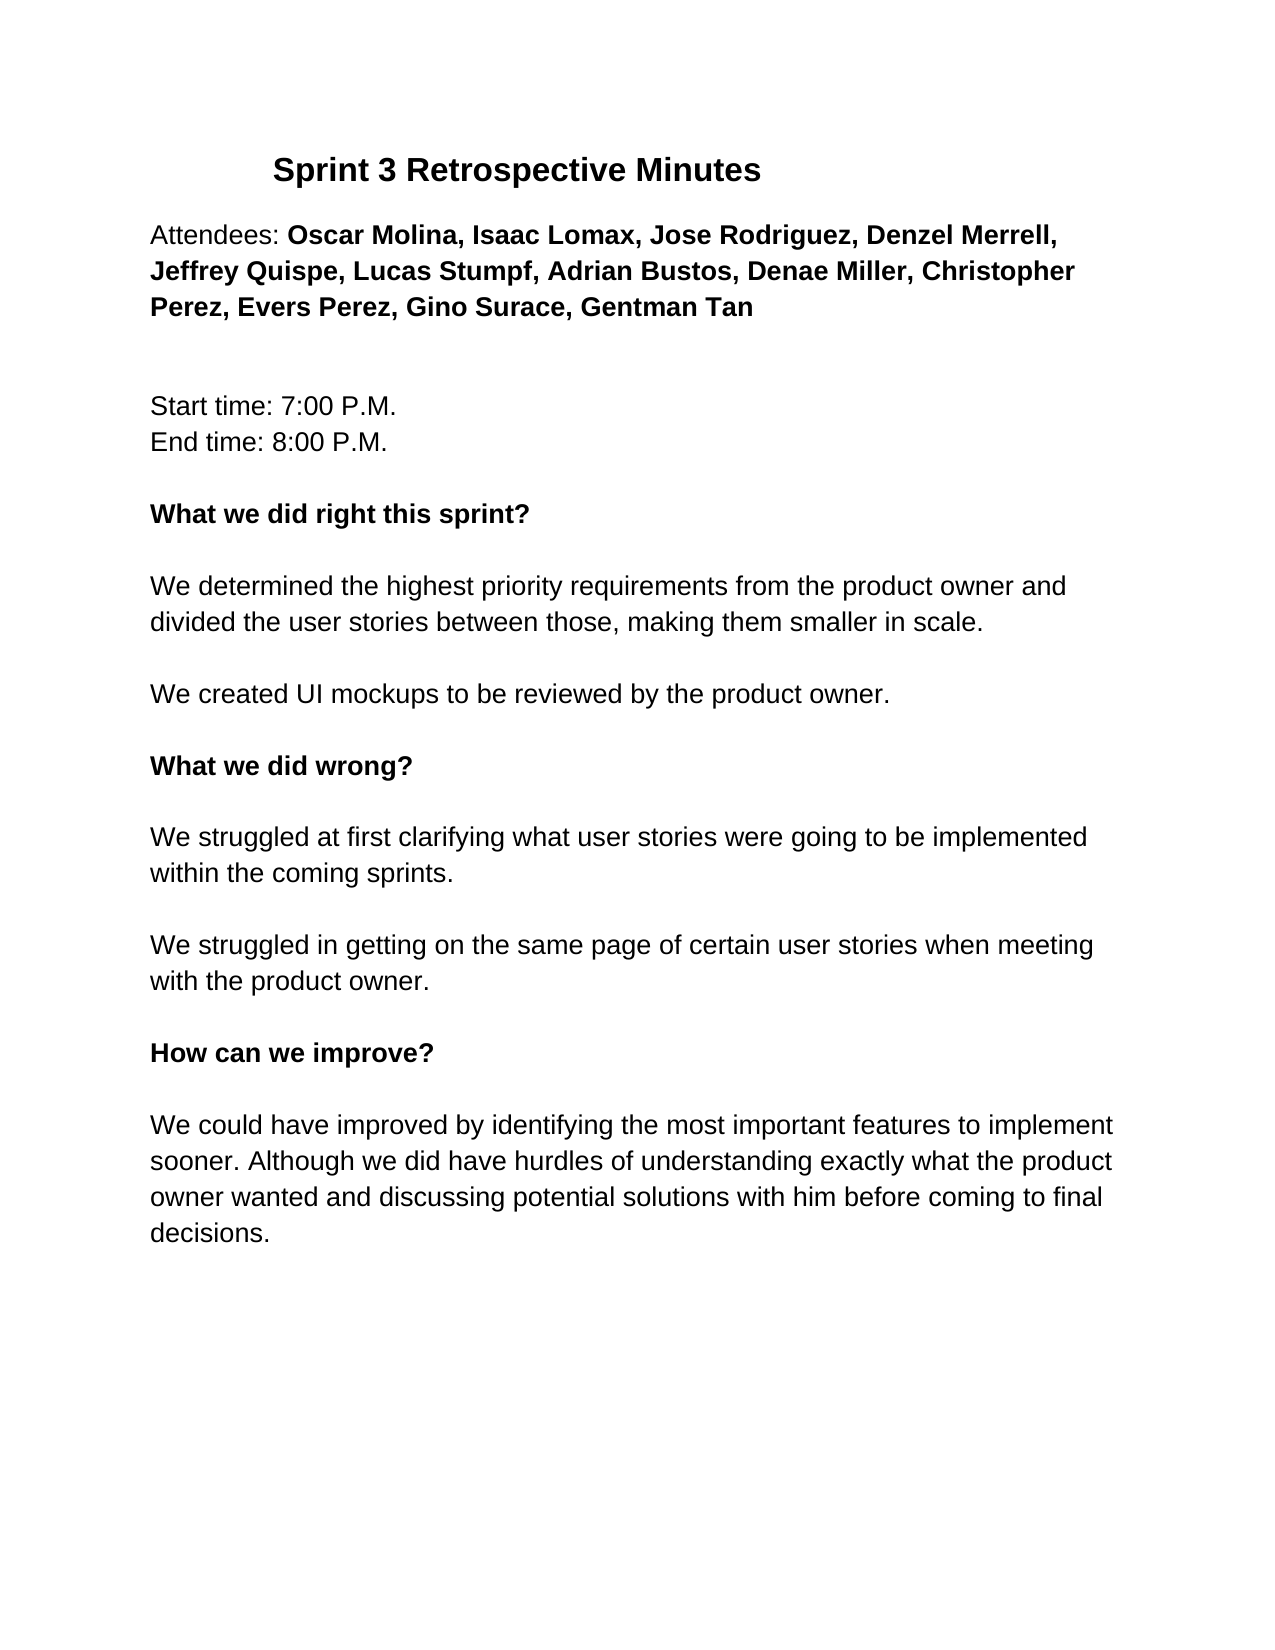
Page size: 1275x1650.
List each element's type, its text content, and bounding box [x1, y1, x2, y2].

text What we did right this sprint? [150, 498, 1125, 529]
text We could have improved by identifying the most important features to implement sooner. Although we did have hurdles of understanding exactly what the product owner wanted and discussing potential solutions with him before coming to final decisions. [150, 1109, 1125, 1248]
text What we did wrong? [150, 749, 1125, 781]
text Start time: 7:00 P.M. [150, 390, 1125, 421]
text We struggled at first clarifying what user stories were going to be implemented within the coming sprints. [150, 821, 1125, 889]
text We struggled in getting on the same page of certain user stories when meeting with the product owner. [150, 929, 1125, 996]
text End time: 8:00 P.M. [150, 426, 1125, 457]
text We created UI mockups to be reviewed by the product owner. [150, 678, 1125, 709]
text We determined the highest priority requirements from the product owner and divided the user stories between those, making them smaller in scale. [150, 570, 1125, 637]
text Attendees: Oscar Molina, Isaac Lomax, Jose Rodriguez, Denzel Merrell, Jeffrey Quispe, Lucas Stumpf, Adrian Bustos, Denae Miller, Christopher Perez, Evers Perez, Gino Surace, Gentman Tan [150, 219, 1125, 322]
text Sprint 3 Retrospective Minutes [150, 150, 884, 188]
text How can we improve? [150, 1037, 1125, 1068]
